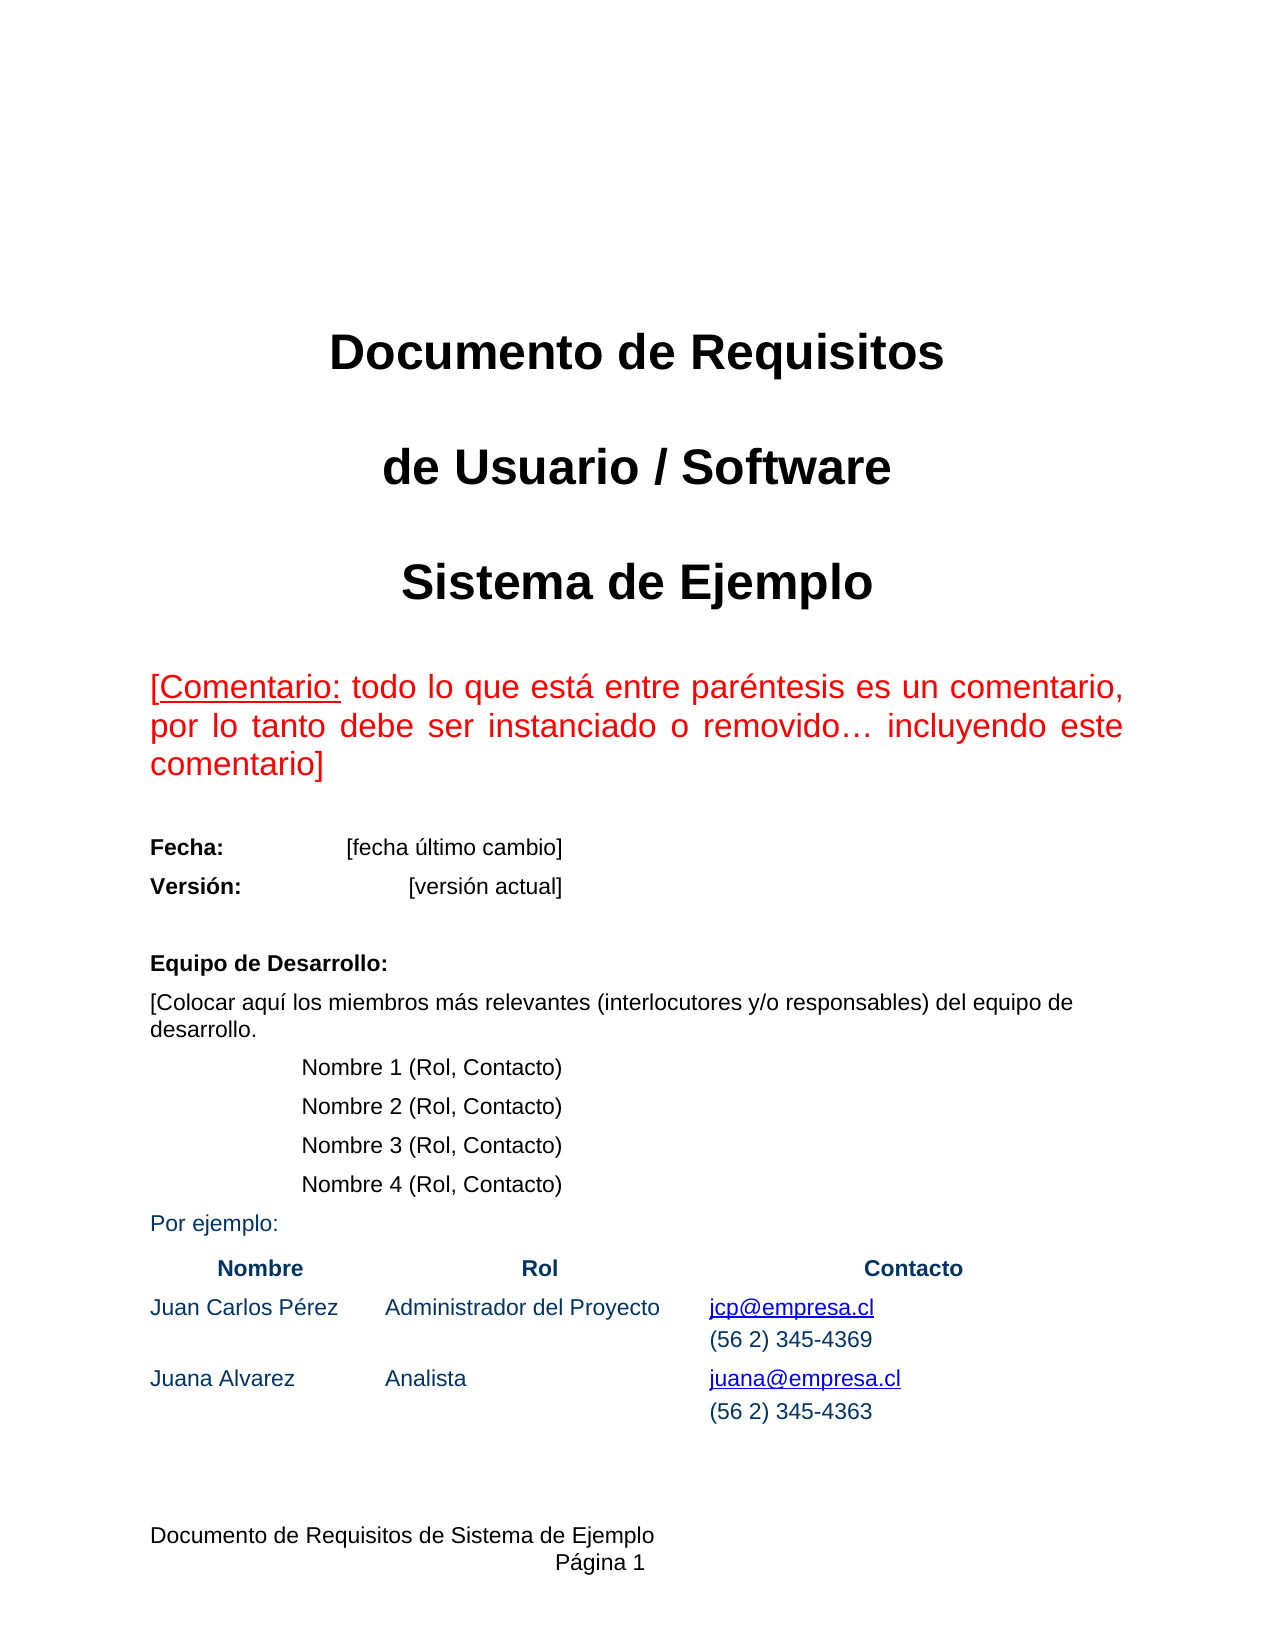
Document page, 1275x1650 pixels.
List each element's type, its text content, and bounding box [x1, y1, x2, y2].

text Nombre 3 (Rol, Contacto) [150, 1132, 1125, 1158]
text de Usuario / Software [150, 437, 1125, 495]
text Equipo de Desarrollo: [150, 950, 1125, 977]
table_header Contacto [702, 1249, 1125, 1287]
text Versión: [versión actual] [150, 873, 1125, 899]
text Fecha: [fecha último cambio] [150, 834, 1125, 860]
table_cell Administrador del Proyecto [378, 1288, 702, 1359]
table_header Rol [378, 1249, 702, 1287]
table_cell jcp@empresa.cl (56 2) 345-4369 [702, 1288, 1125, 1359]
table_cell Juan Carlos Pérez [143, 1288, 378, 1359]
table_cell juana@empresa.cl (56 2) 345-4363 [702, 1359, 1125, 1430]
text Nombre 4 (Rol, Contacto) [150, 1171, 1125, 1197]
text [Colocar aquí los miembros más relevantes (interlocutores y/o responsables) del equipo de desarrollo. [150, 989, 1125, 1042]
text Por ejemplo: [150, 1210, 1125, 1236]
table_cell Analista [378, 1359, 702, 1430]
table_header Nombre [143, 1249, 378, 1287]
text Nombre 1 (Rol, Contacto) [150, 1054, 1125, 1081]
table_cell Juana Alvarez [143, 1359, 378, 1430]
text Nombre 2 (Rol, Contacto) [150, 1093, 1125, 1119]
text [Comentario: todo lo que está entre paréntesis es un comentario, por lo tanto debe ser instanciado o removido… incluyendo este comentario] [150, 667, 1125, 783]
